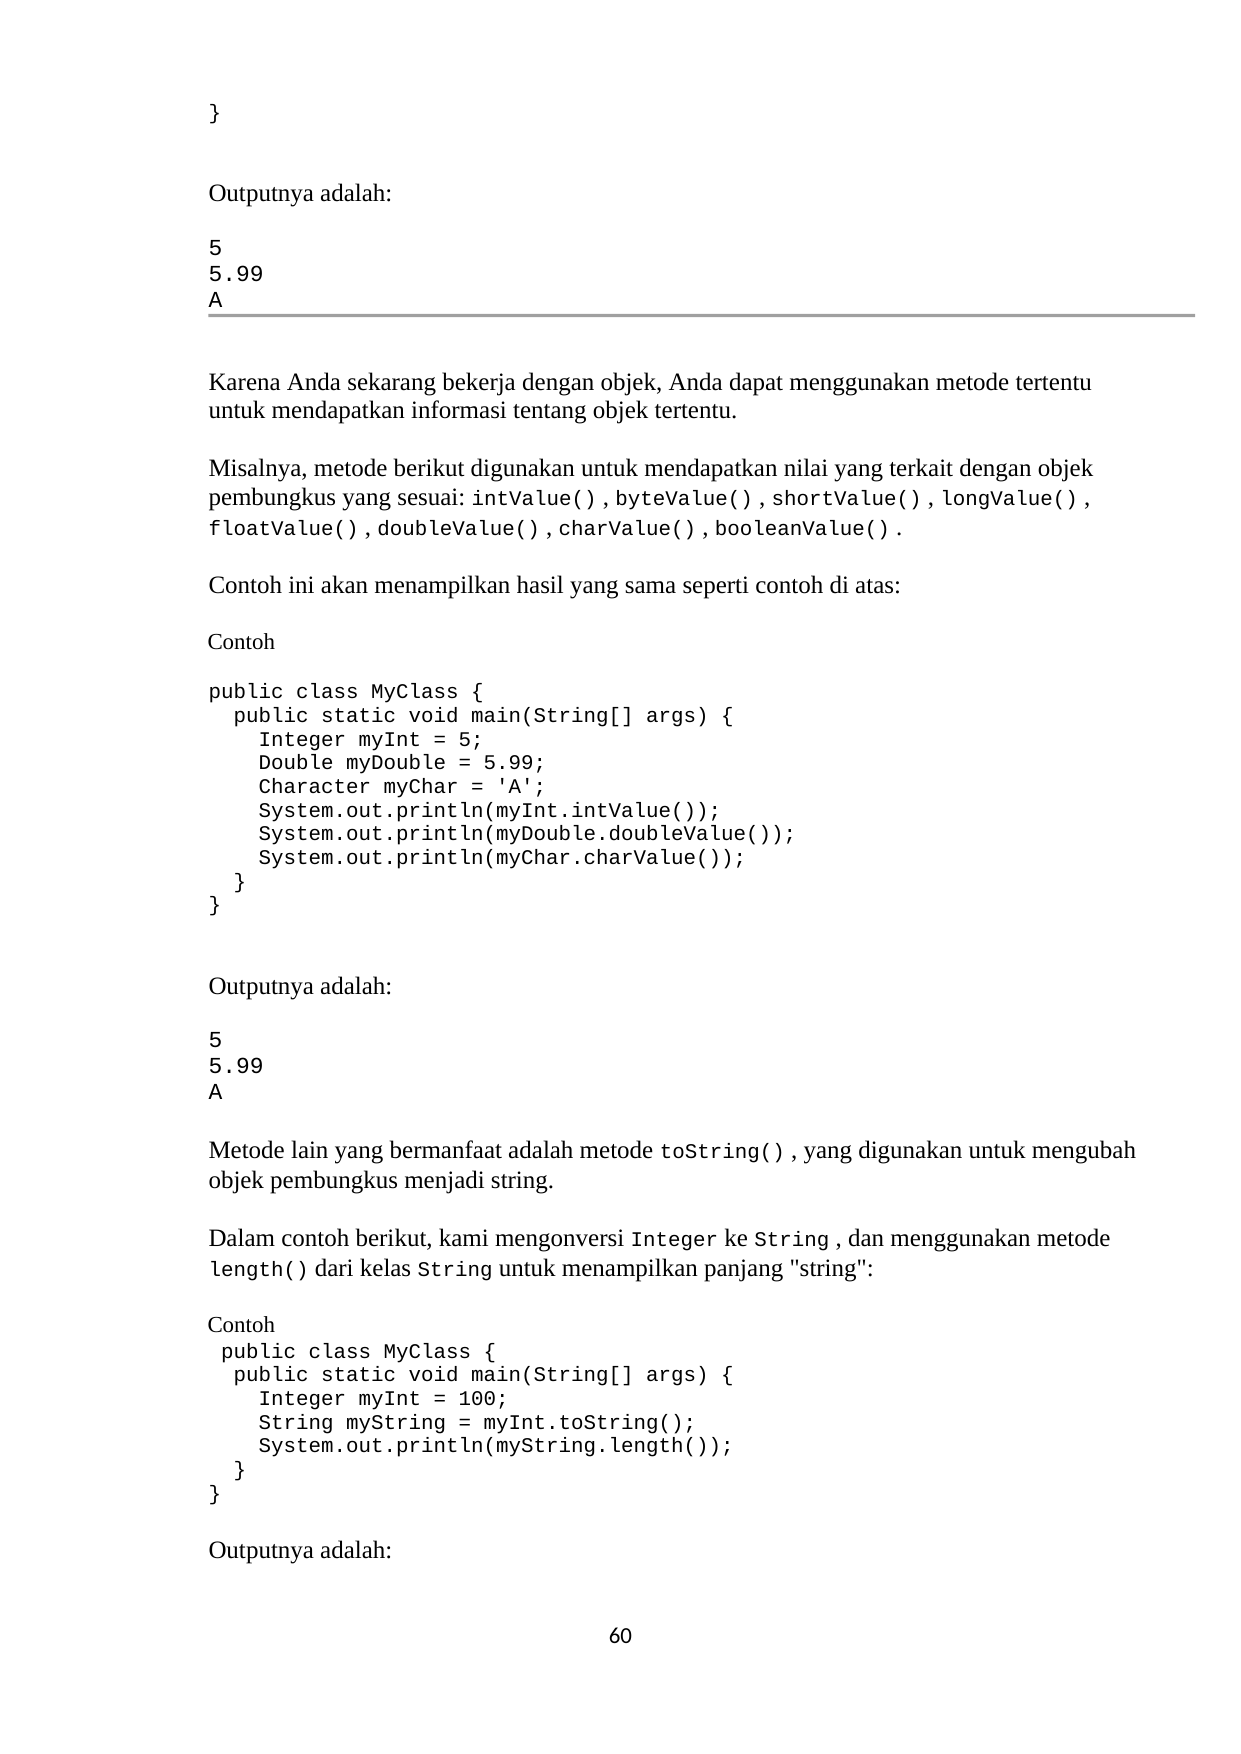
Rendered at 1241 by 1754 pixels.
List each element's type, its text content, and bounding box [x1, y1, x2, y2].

text Character myChar = 'A'; [208, 776, 1136, 800]
text public class MyClass { [208, 681, 1136, 705]
text } [208, 1483, 1136, 1506]
text Contoh [207, 1311, 1136, 1338]
text Contoh [207, 628, 1136, 655]
text Contoh ini akan menampilkan hasil yang sama seperti contoh di atas: [208, 571, 1136, 599]
text } [208, 1459, 1136, 1483]
text Integer myInt = 100; [208, 1388, 1136, 1412]
text } [208, 871, 1136, 894]
text public static void main(String[] args) { [208, 1364, 1136, 1388]
text Karena Anda sekarang bekerja dengan objek, Anda dapat menggunakan metode tertentu untuk mendapatkan informasi tentang objek tertentu. [208, 367, 1136, 424]
text Dalam contoh berikut, kami mengonversi Integer ke String , dan menggunakan metode length() dari kelas String untuk menampilkan panjang "string": [208, 1223, 1136, 1282]
text Misalnya, metode berikut digunakan untuk mendapatkan nilai yang terkait dengan objek pembungkus yang sesuai: intValue() , byteValue() , shortValue() , longValue() , floatValue() , doubleValue() , charValue() , booleanValue() . [208, 453, 1136, 541]
text } [208, 102, 1136, 125]
text System.out.println(myDouble.doubleValue()); [208, 823, 1136, 847]
text String myString = myInt.toString(); [208, 1412, 1136, 1435]
text System.out.println(myInt.intValue()); [208, 800, 1136, 823]
text Double myDouble = 5.99; [208, 752, 1136, 776]
text public static void main(String[] args) { [208, 705, 1136, 729]
text } [208, 894, 1136, 918]
text 5 5.99 A [208, 1029, 1136, 1106]
text Integer myInt = 5; [208, 729, 1136, 752]
text System.out.println(myString.length()); [208, 1435, 1136, 1459]
text Outputnya adalah: [208, 971, 1136, 999]
text Outputnya adalah: [208, 1536, 1136, 1564]
text 5 5.99 A [208, 236, 1136, 313]
text System.out.println(myChar.charValue()); [208, 847, 1136, 871]
text public class MyClass { [208, 1341, 1136, 1364]
text Outputnya adalah: [208, 178, 1136, 207]
text Metode lain yang bermanfaat adalah metode toString() , yang digunakan untuk mengubah objek pembungkus menjadi string. [208, 1136, 1136, 1194]
